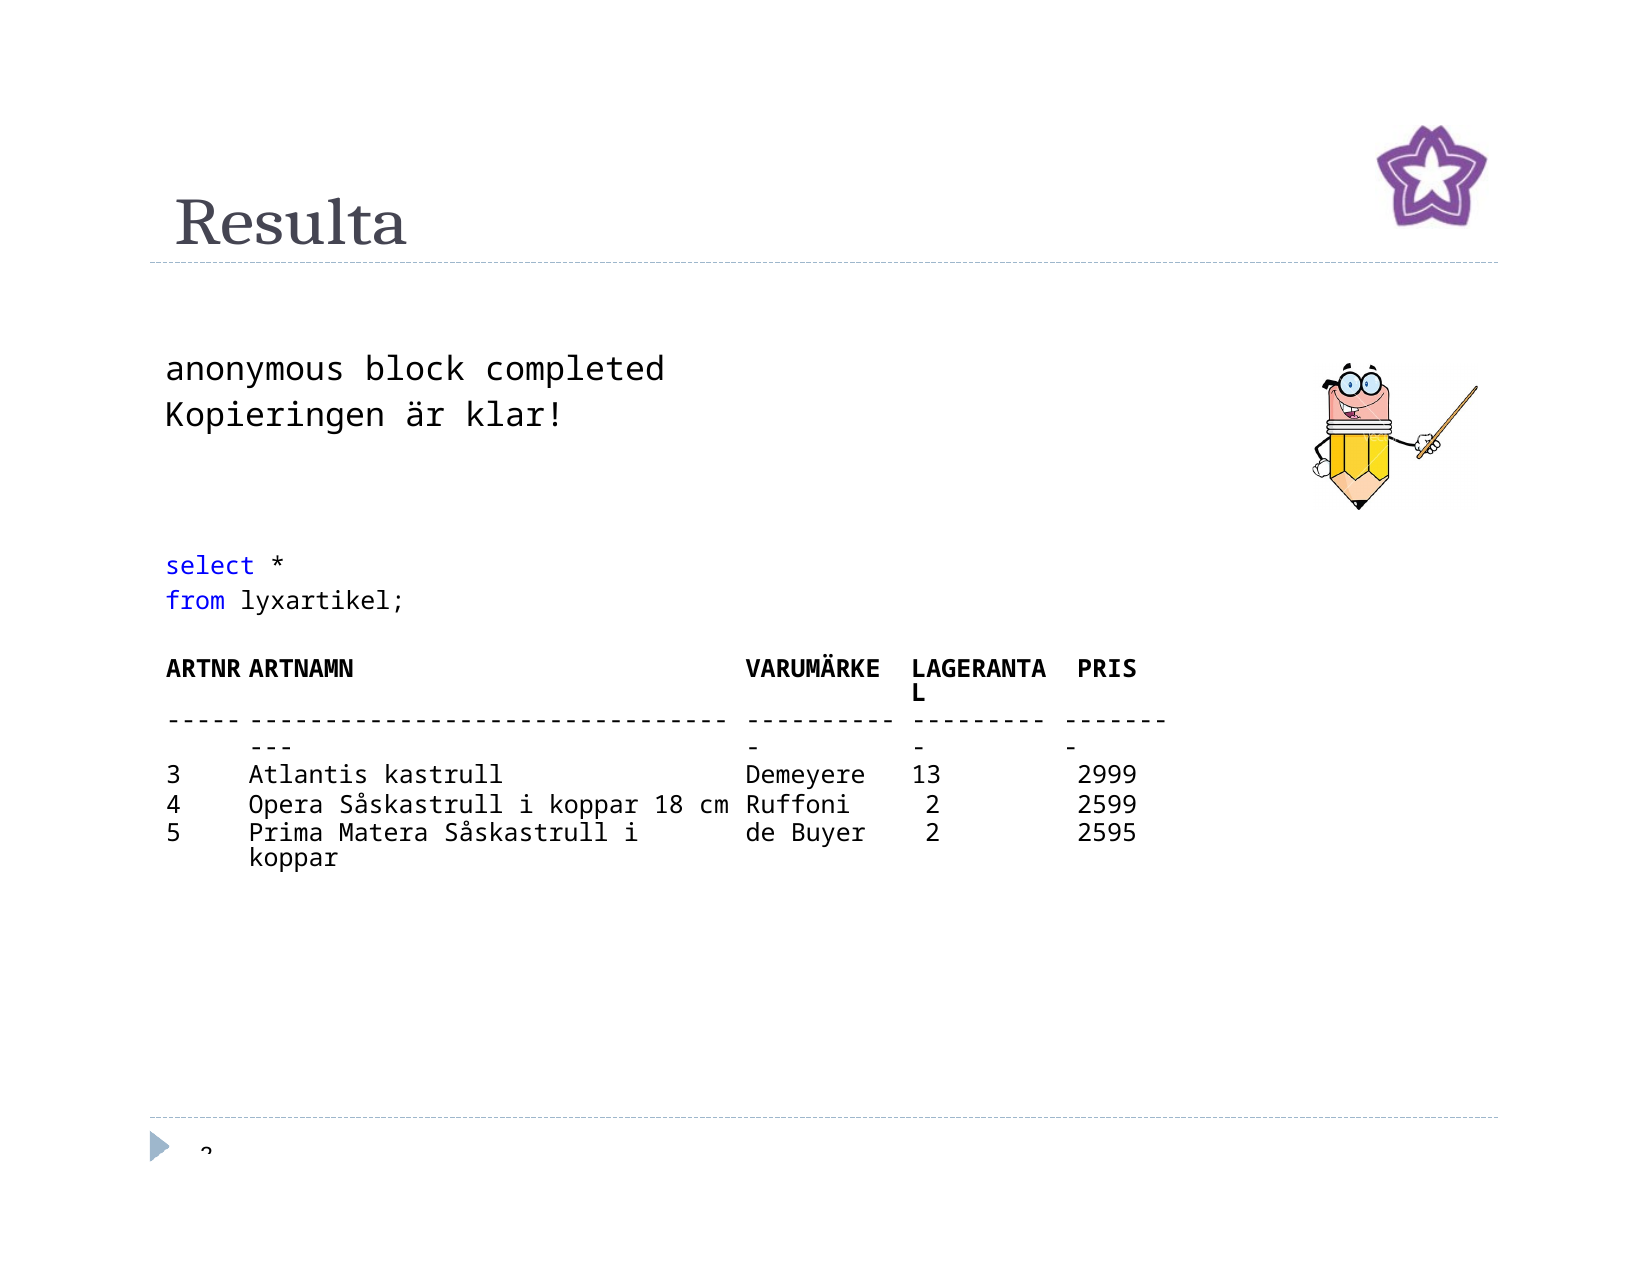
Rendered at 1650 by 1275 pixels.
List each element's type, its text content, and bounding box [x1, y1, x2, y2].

table_cell de Buyer [738, 821, 904, 872]
text anonymous block completed Kopieringen är klar! [165, 345, 719, 436]
table_cell 13 [904, 761, 1056, 791]
table_cell 2 [904, 821, 1056, 872]
table_header ARTNR [161, 657, 241, 707]
table_cell 2 [904, 791, 1056, 821]
table_cell 5 [161, 821, 241, 872]
text select * [165, 548, 1558, 582]
table_cell Ruffoni [738, 791, 904, 821]
table_cell 2595 [1056, 821, 1178, 872]
table_cell ‐‐‐‐‐‐‐‐‐‐‐‐‐‐‐‐‐‐‐‐‐‐‐‐‐‐‐‐‐‐‐‐‐‐‐ [241, 707, 738, 761]
table_cell Demeyere [738, 761, 904, 791]
table_cell ‐‐‐‐‐‐‐‐‐‐ [904, 707, 1056, 761]
table_header ARTNAMN [241, 657, 738, 707]
table_cell Opera Såskastrull i koppar 18 cm [241, 791, 738, 821]
picture [1312, 363, 1478, 510]
table_header LAGERANTAL [904, 657, 1056, 707]
table_cell ‐‐‐‐‐‐‐‐‐‐‐ [738, 707, 904, 761]
table_cell ‐‐‐‐‐ [161, 707, 241, 761]
picture [149, 1130, 170, 1162]
table_cell 3 [161, 761, 241, 791]
picture [1375, 125, 1489, 229]
text from lyxartikel; [165, 582, 1558, 616]
table_cell Atlantis kastrull [241, 761, 738, 791]
table_cell 4 [161, 791, 241, 821]
table_cell ‐‐‐‐‐‐‐‐ [1056, 707, 1178, 761]
table_cell Prima Matera Såskastrull i koppar [241, 821, 738, 872]
table_header VARUMÄRKE [738, 657, 904, 707]
table_cell 2599 [1056, 791, 1178, 821]
table_header PRIS [1056, 657, 1178, 707]
table_cell 2999 [1056, 761, 1178, 791]
